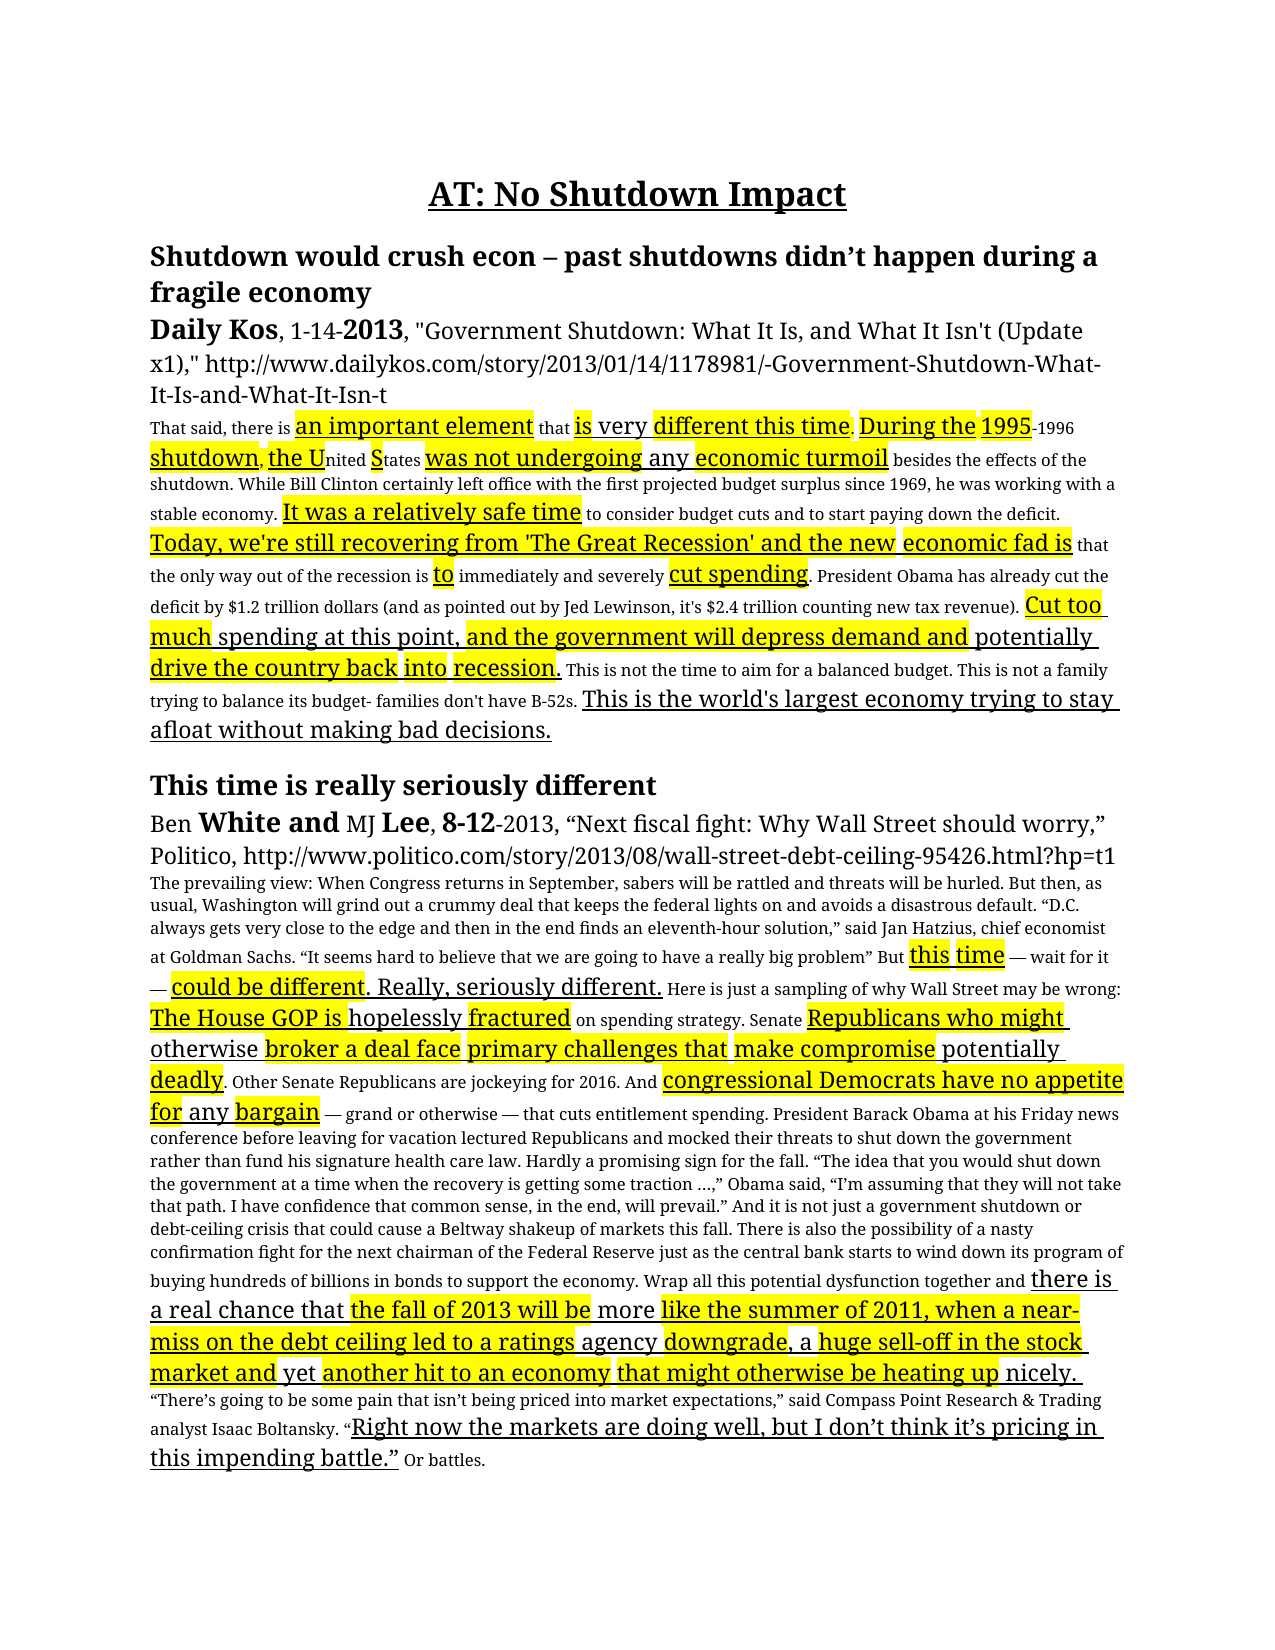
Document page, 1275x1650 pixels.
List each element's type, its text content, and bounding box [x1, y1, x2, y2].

text Daily Kos, 1-14-2013, "Government Shutdown: What It Is, and What It Isn't (Update x1)," http://www.dailykos.com/story/2013/01/14/1178981/-Government-Shutdown-What-It-Is-and-What-It-Isn-t [150, 311, 1125, 410]
subtitle This time is really seriously different [150, 766, 1125, 803]
subtitle AT: No Shutdown Impact [150, 171, 1125, 216]
text The prevailing view: When Congress returns in September, sabers will be rattled and threats will be hurled. But then, as usual, Washington will grind out a crummy deal that keeps the federal lights on and avoids a disastrous default. “D.C. always gets very close to the edge and then in the end finds an eleventh-hour solution,” said Jan Hatzius, chief economist at Goldman Sachs. “It seems hard to believe that we are going to have a really big problem” But this time — wait for it — could be different. Really, seriously different. Here is just a sampling of why Wall Street may be wrong: The House GOP is hopelessly fractured on spending strategy. Senate Republicans who might otherwise broker a deal face primary challenges that make compromise potentially deadly. Other Senate Republicans are jockeying for 2016. And congressional Democrats have no appetite for any bargain — grand or otherwise — that cuts entitlement spending. President Barack Obama at his Friday news conference before leaving for vacation lectured Republicans and mocked their threats to shut down the government rather than fund his signature health care law. Hardly a promising sign for the fall. “The idea that you would shut down the government at a time when the recovery is getting some traction …,” Obama said, “I’m assuming that they will not take that path. I have confidence that common sense, in the end, will prevail.” And it is not just a government shutdown or debt-ceiling crisis that could cause a Beltway shakeup of markets this fall. There is also the possibility of a nasty confirmation fight for the next chairman of the Federal Reserve just as the central bank starts to wind down its program of buying hundreds of billions in bonds to support the economy. Wrap all this potential dysfunction together and there is a real chance that the fall of 2013 will be more like the summer of 2011, when a near-miss on the debt ceiling led to a ratings agency downgrade, a huge sell-off in the stock market and yet another hit to an economy that might otherwise be heating up nicely. “There’s going to be some pain that isn’t being priced into market expectations,” said Compass Point Research & Trading analyst Isaac Boltansky. “Right now the markets are doing well, but I don’t think it’s pricing in this impending battle.” Or battles. [150, 871, 1125, 1473]
subtitle Shutdown would crush econ – past shutdowns didn’t happen during a fragile economy [150, 237, 1125, 311]
text That said, there is an important element that is very different this time. During the 1995-1996 shutdown, the United States was not undergoing any economic turmoil besides the effects of the shutdown. While Bill Clinton certainly left office with the first projected budget surplus since 1969, he was working with a stable economy. It was a relatively safe time to consider budget cuts and to start paying down the deficit. Today, we're still recovering from 'The Great Recession' and the new economic fad is that the only way out of the recession is to immediately and severely cut spending. President Obama has already cut the deficit by $1.2 trillion dollars (and as pointed out by Jed Lewinson, it's $2.4 trillion counting new tax revenue). Cut too much spending at this point, and the government will depress demand and potentially drive the country back into recession. This is not the time to aim for a balanced budget. This is not a family trying to balance its budget- families don't have B-52s. This is the world's largest economy trying to stay afloat without making bad decisions. [150, 410, 1125, 745]
text Ben White and MJ Lee, 8-12-2013, “Next fiscal fight: Why Wall Street should worry,” Politico, http://www.politico.com/story/2013/08/wall-street-debt-ceiling-95426.html?hp=t1 [150, 803, 1125, 871]
